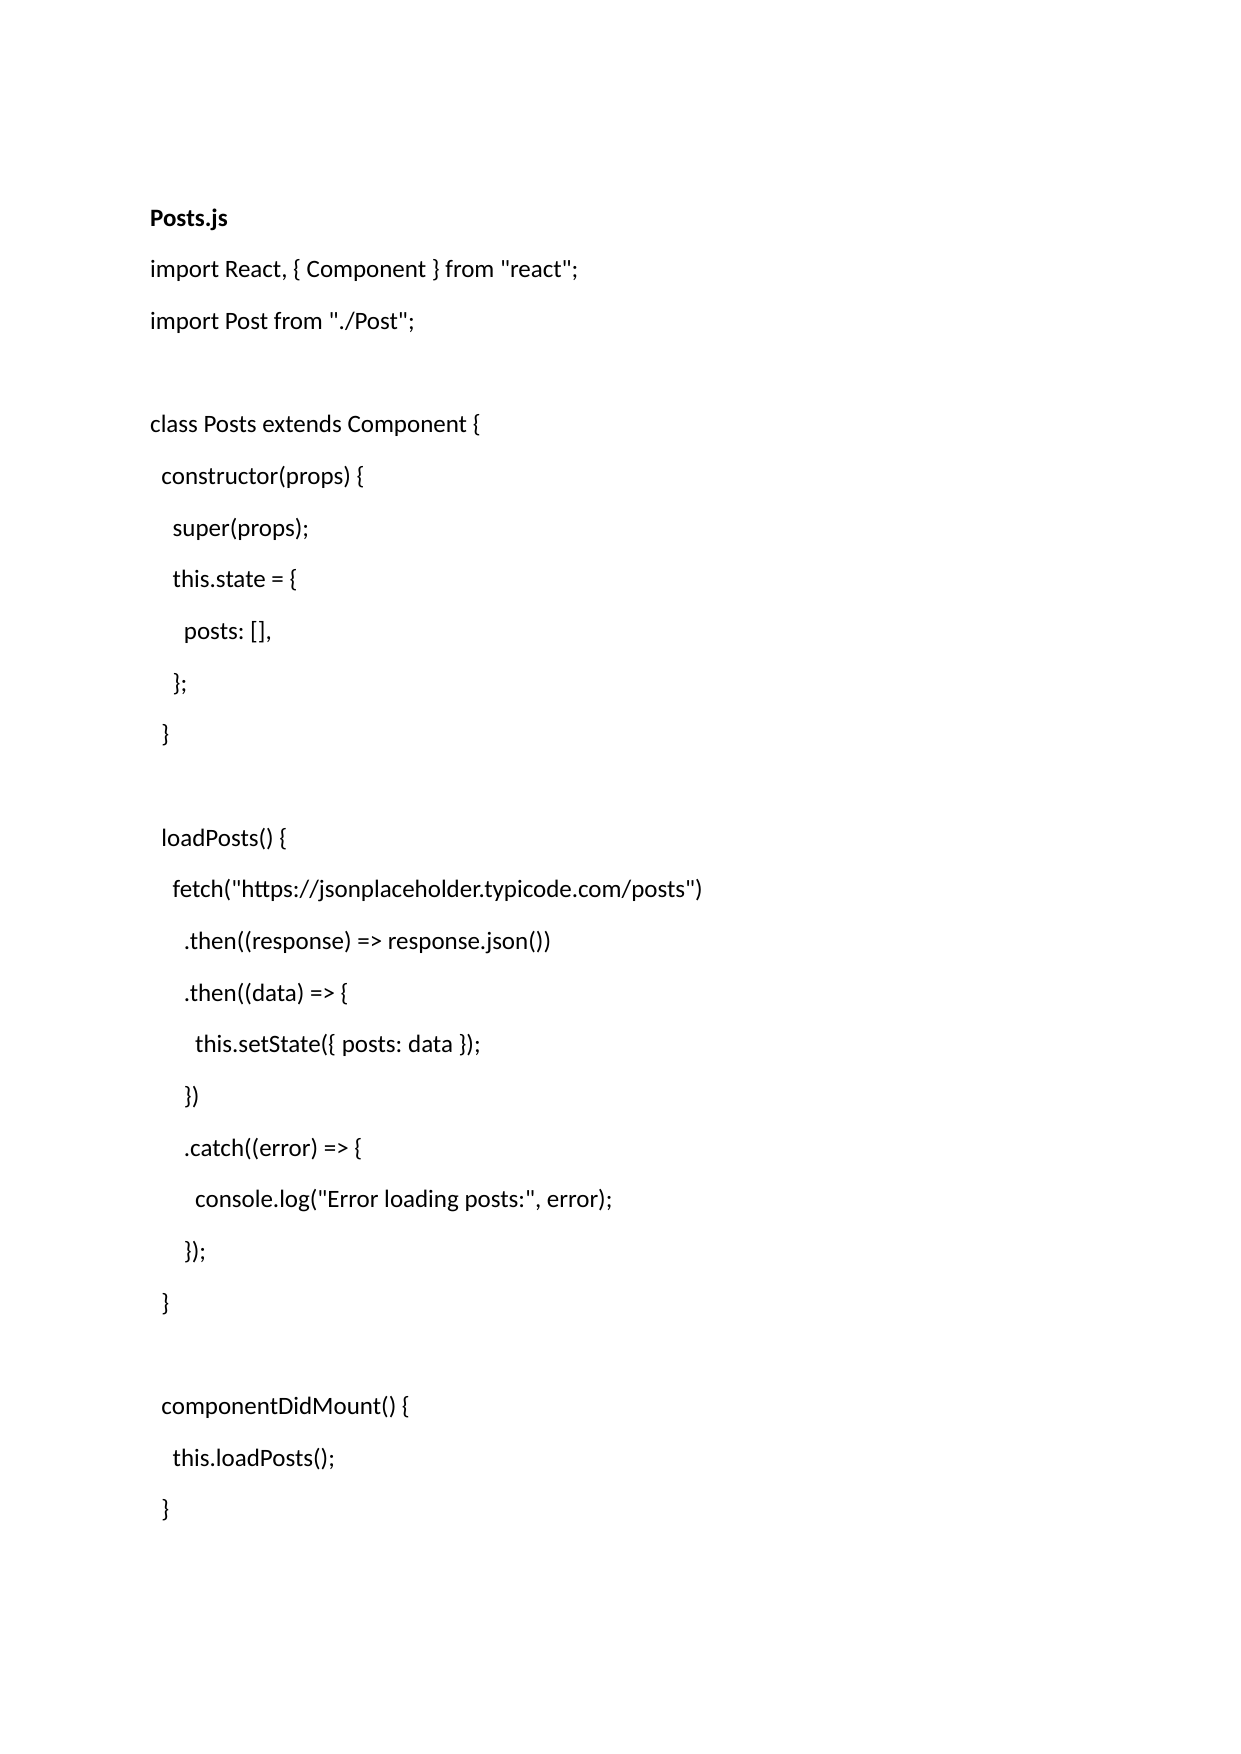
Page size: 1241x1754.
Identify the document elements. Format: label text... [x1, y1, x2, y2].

text .then((response) => response.json()) [150, 925, 1090, 956]
text import React, { Component } from "react"; [150, 253, 1090, 284]
text class Posts extends Component { [150, 408, 1090, 439]
text }) [150, 1080, 1090, 1111]
text Posts.js [150, 202, 1090, 232]
text this.state = { [150, 563, 1090, 594]
text } [150, 1493, 1090, 1524]
text constructor(props) { [150, 460, 1090, 491]
text console.log("Error loading posts:", error); [150, 1183, 1090, 1214]
text import Post from "./Post"; [150, 305, 1090, 336]
text fetch("https://jsonplaceholder.typicode.com/posts") [150, 873, 1090, 904]
text loadPosts() { [150, 822, 1090, 852]
text posts: [], [150, 615, 1090, 646]
text this.loadPosts(); [150, 1442, 1090, 1472]
text } [150, 718, 1090, 749]
text this.setState({ posts: data }); [150, 1028, 1090, 1059]
text componentDidMount() { [150, 1390, 1090, 1421]
text }; [150, 667, 1090, 697]
text super(props); [150, 512, 1090, 542]
text }); [150, 1235, 1090, 1266]
text .then((data) => { [150, 977, 1090, 1007]
text } [150, 1287, 1090, 1317]
text .catch((error) => { [150, 1132, 1090, 1162]
